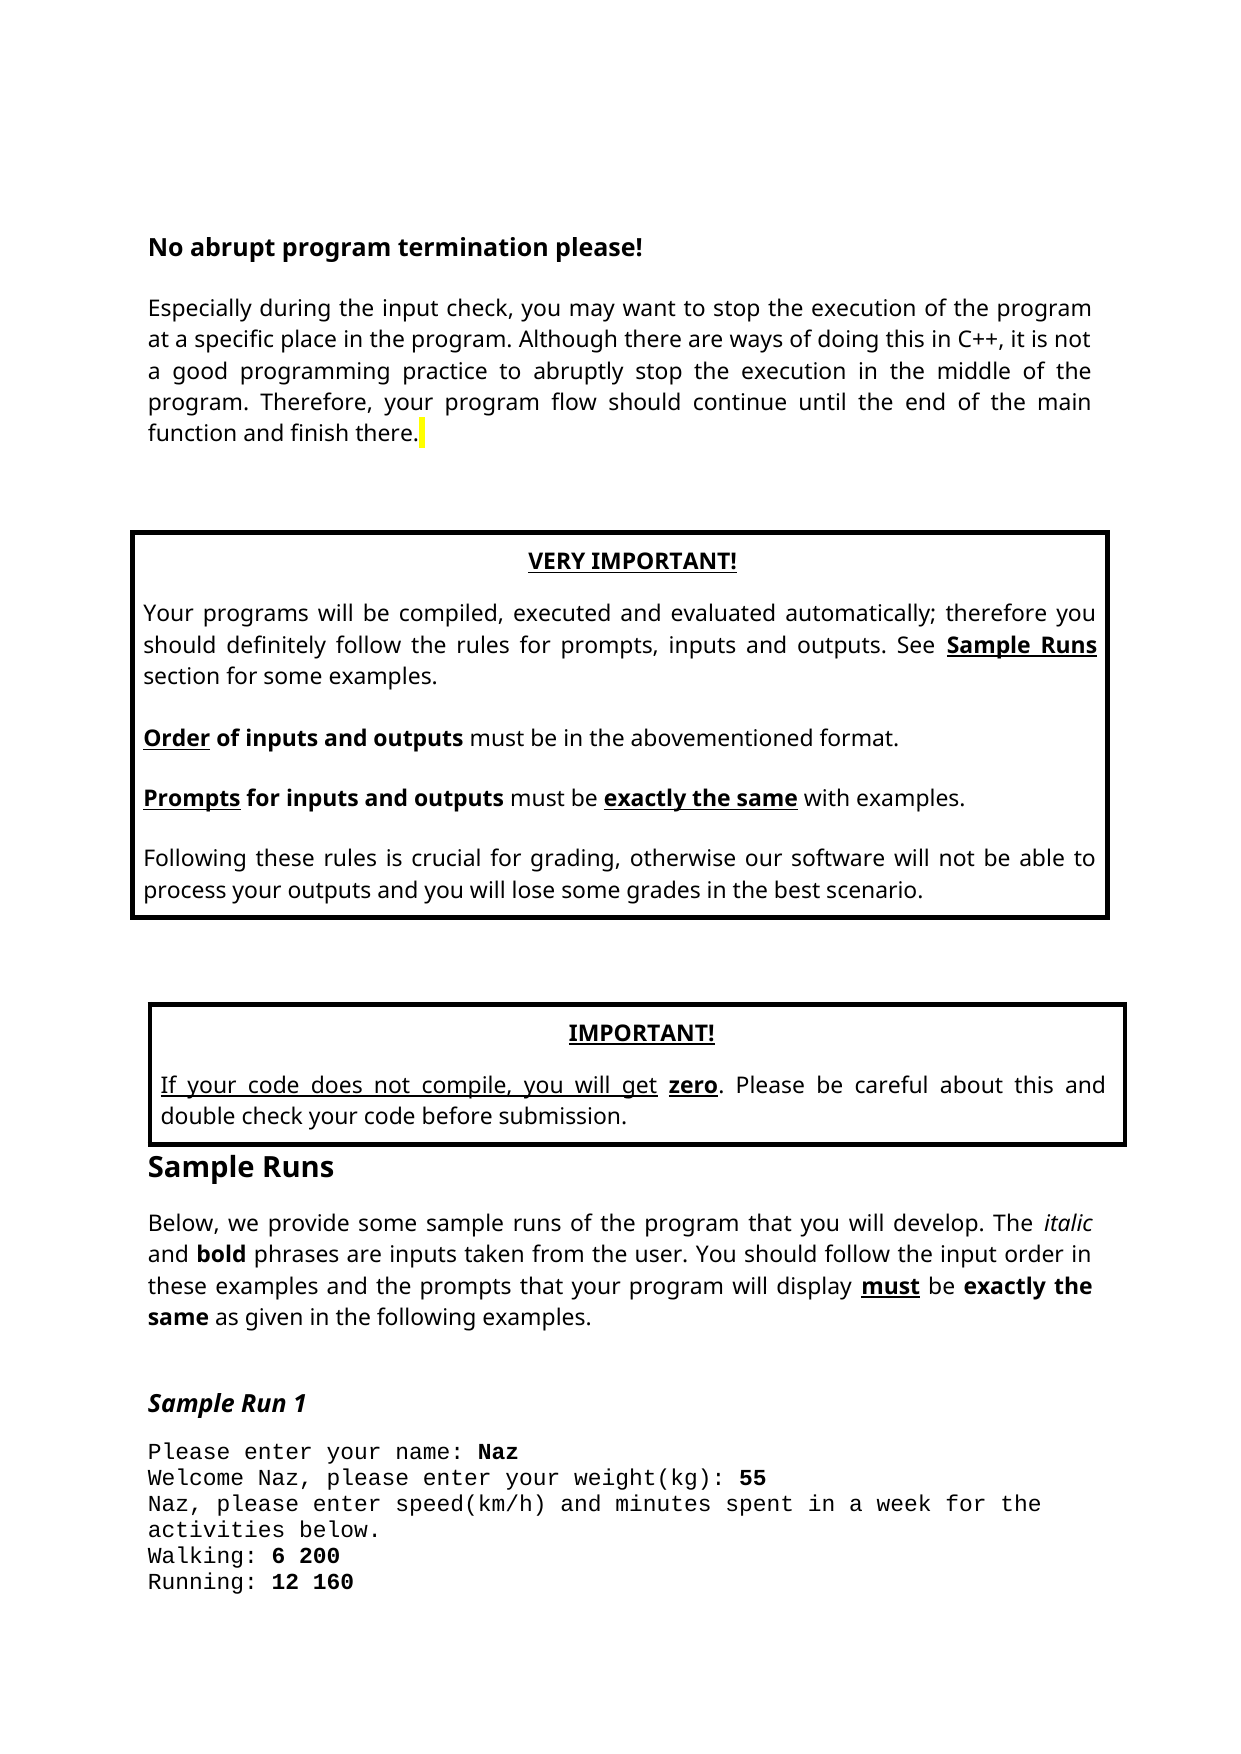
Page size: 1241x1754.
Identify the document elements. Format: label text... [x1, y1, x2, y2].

text Especially during the input check, you may want to stop the execution of the program at a specific place in the program. Although there are ways of doing this in C++, it is not a good programming practice to abruptly stop the execution in the middle of the program. Therefore, your program flow should continue until the end of the main function and finish there. [148, 292, 1093, 448]
text Sample Run 1 [148, 1386, 1093, 1420]
table_header IMPORTANT! If your code does not compile, you will get zero. Please be careful about this and double check your code before submission. [152, 1007, 1123, 1142]
text No abrupt program termination please! [148, 229, 1093, 263]
table_header VERY IMPORTANT! Your programs will be compiled, executed and evaluated automatically; therefore you should definitely follow the rules for prompts, inputs and outputs. See Sample Runs section for some examples. Order of inputs and outputs must be in the abovementioned format. Prompts for inputs and outputs must be exactly the same with examples. Following these rules is crucial for grading, otherwise our software will not be able to process your outputs and you will lose some grades in the best scenario. [135, 535, 1105, 915]
text Naz, please enter speed(km/h) and minutes spent in a week for the activities below. [148, 1493, 1093, 1544]
text Sample Runs [148, 1147, 1093, 1186]
text Welcome Naz, please enter your weight(kg): 55 [148, 1467, 1093, 1493]
text Walking: 6 200 [148, 1544, 1093, 1570]
text Please enter your name: Naz [148, 1441, 1093, 1467]
text Below, we provide some sample runs of the program that you will develop. The italic and bold phrases are inputs taken from the user. You should follow the input order in these examples and the prompts that your program will display must be exactly the same as given in the following examples. [148, 1207, 1093, 1332]
text Running: 12 160 [148, 1570, 1093, 1596]
